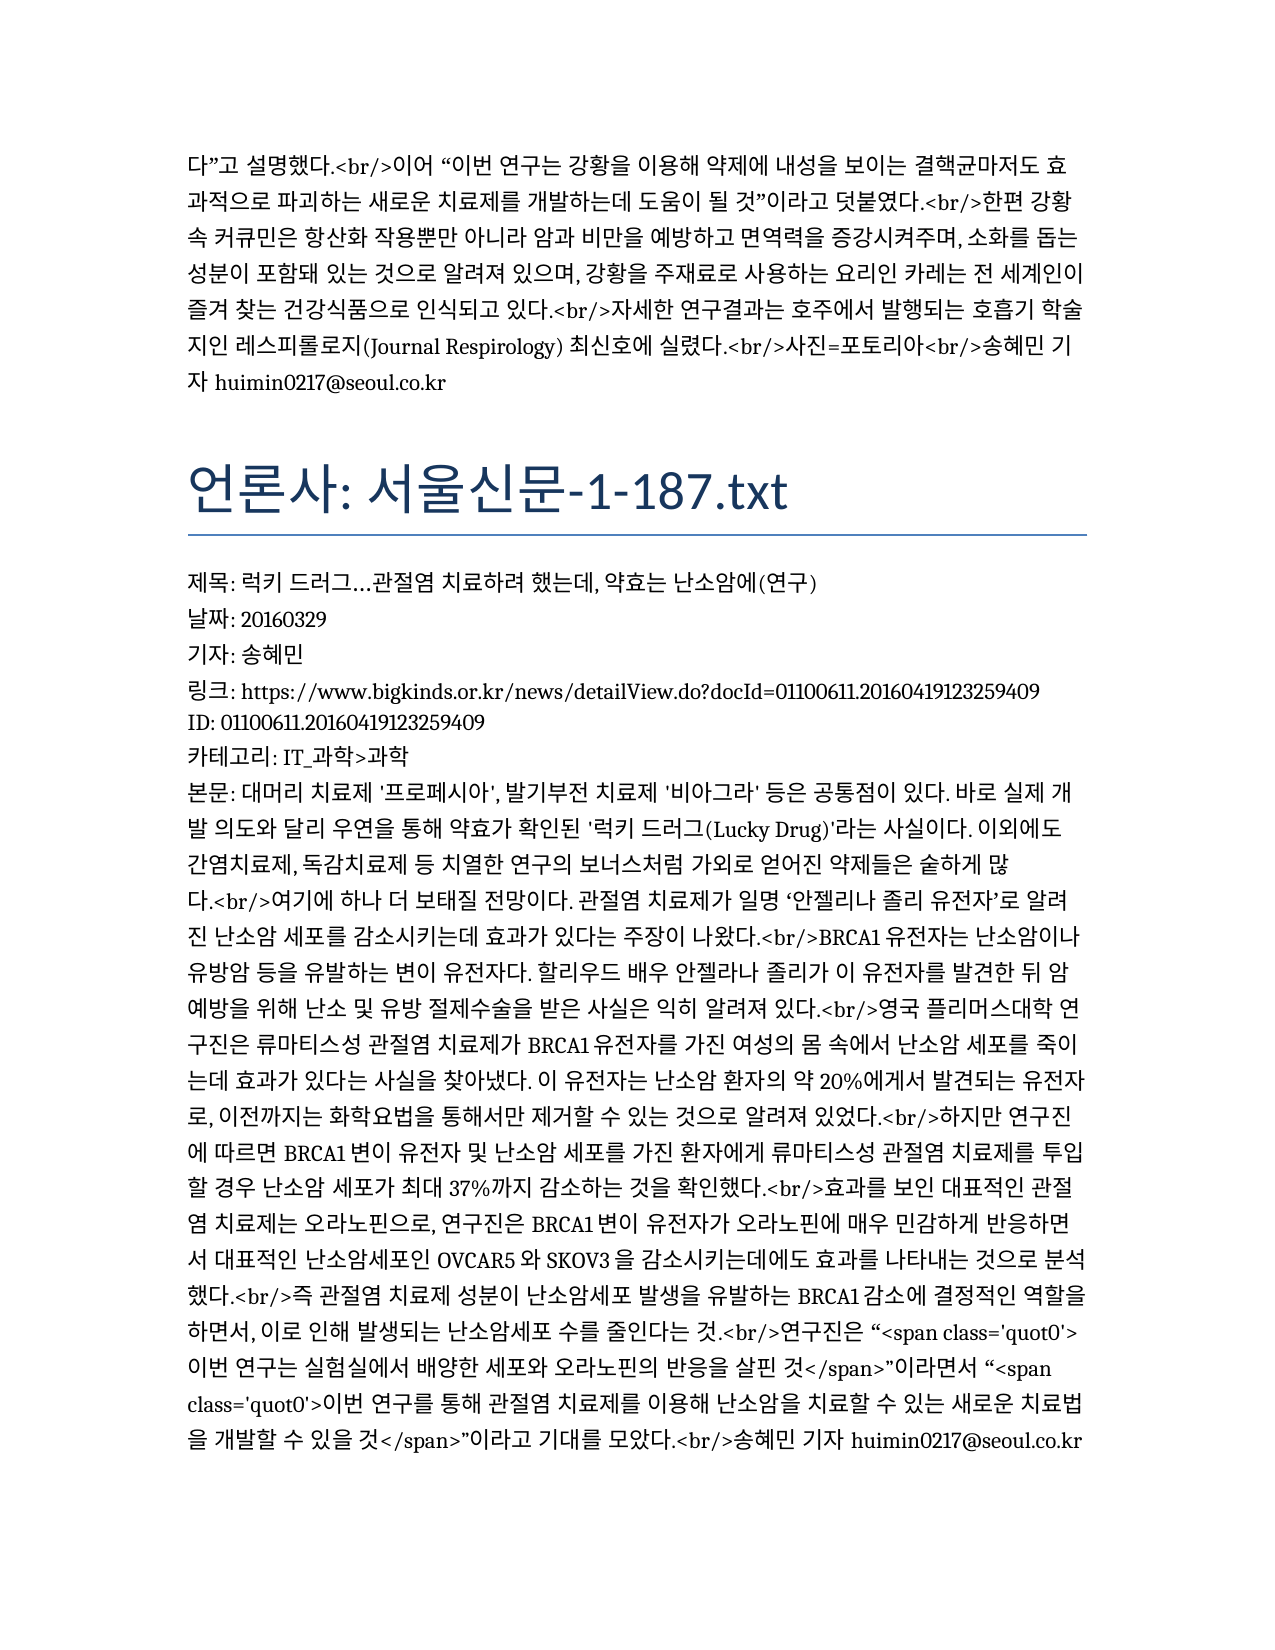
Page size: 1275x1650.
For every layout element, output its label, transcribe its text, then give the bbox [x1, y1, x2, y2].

text 제목: 럭키 드러그…관절염 치료하려 했는데, 약효는 난소암에(연구) 날짜: 20160329 기자: 송혜민 링크: https://www.bigkinds.or.kr/news/detailView.do?docId=01100611.20160419123259409 ID: 01100611.20160419123259409 카테고리: IT_과학>과학 본문: 대머리 치료제 '프로페시아', 발기부전 치료제 '비아그라' 등은 공통점이 있다. 바로 실제 개발 의도와 달리 우연을 통해 약효가 확인된 '럭키 드러그(Lucky Drug)'라는 사실이다. 이외에도 간염치료제, 독감치료제 등 치열한 연구의 보너스처럼 가외로 얻어진 약제들은 숱하게 많다.<br/>여기에 하나 더 보태질 전망이다. 관절염 치료제가 일명 ‘안젤리나 졸리 유전자’로 알려진 난소암 세포를 감소시키는데 효과가 있다는 주장이 나왔다.<br/>BRCA1 유전자는 난소암이나 유방암 등을 유발하는 변이 유전자다. 할리우드 배우 안젤라나 졸리가 이 유전자를 발견한 뒤 암 예방을 위해 난소 및 유방 절제수술을 받은 사실은 익히 알려져 있다.<br/>영국 플리머스대학 연구진은 류마티스성 관절염 치료제가 BRCA1 유전자를 가진 여성의 몸 속에서 난소암 세포를 죽이는데 효과가 있다는 사실을 찾아냈다. 이 유전자는 난소암 환자의 약 20%에게서 발견되는 유전자로, 이전까지는 화학요법을 통해서만 제거할 수 있는 것으로 알려져 있었다.<br/>하지만 연구진에 따르면 BRCA1 변이 유전자 및 난소암 세포를 가진 환자에게 류마티스성 관절염 치료제를 투입할 경우 난소암 세포가 최대 37%까지 감소하는 것을 확인했다.<br/>효과를 보인 대표적인 관절염 치료제는 오라노핀으로, 연구진은 BRCA1 변이 유전자가 오라노핀에 매우 민감하게 반응하면서 대표적인 난소암세포인 OVCAR5와 SKOV3을 감소시키는데에도 효과를 나타내는 것으로 분석했다.<br/>즉 관절염 치료제 성분이 난소암세포 발생을 유발하는 BRCA1 감소에 결정적인 역할을 하면서, 이로 인해 발생되는 난소암세포 수를 줄인다는 것.<br/>연구진은 “<span class='quot0'>이번 연구는 실험실에서 배양한 세포와 오라노핀의 반응을 살핀 것</span>”이라면서 “<span class='quot0'>이번 연구를 통해 관절염 치료제를 이용해 난소암을 치료할 수 있는 새로운 치료법을 개발할 수 있을 것</span>”이라고 기대를 모았다.<br/>송혜민 기자 huimin0217@seoul.co.kr [187, 567, 1087, 1485]
title 언론사: 서울신문-1-187.txt [187, 452, 1087, 536]
